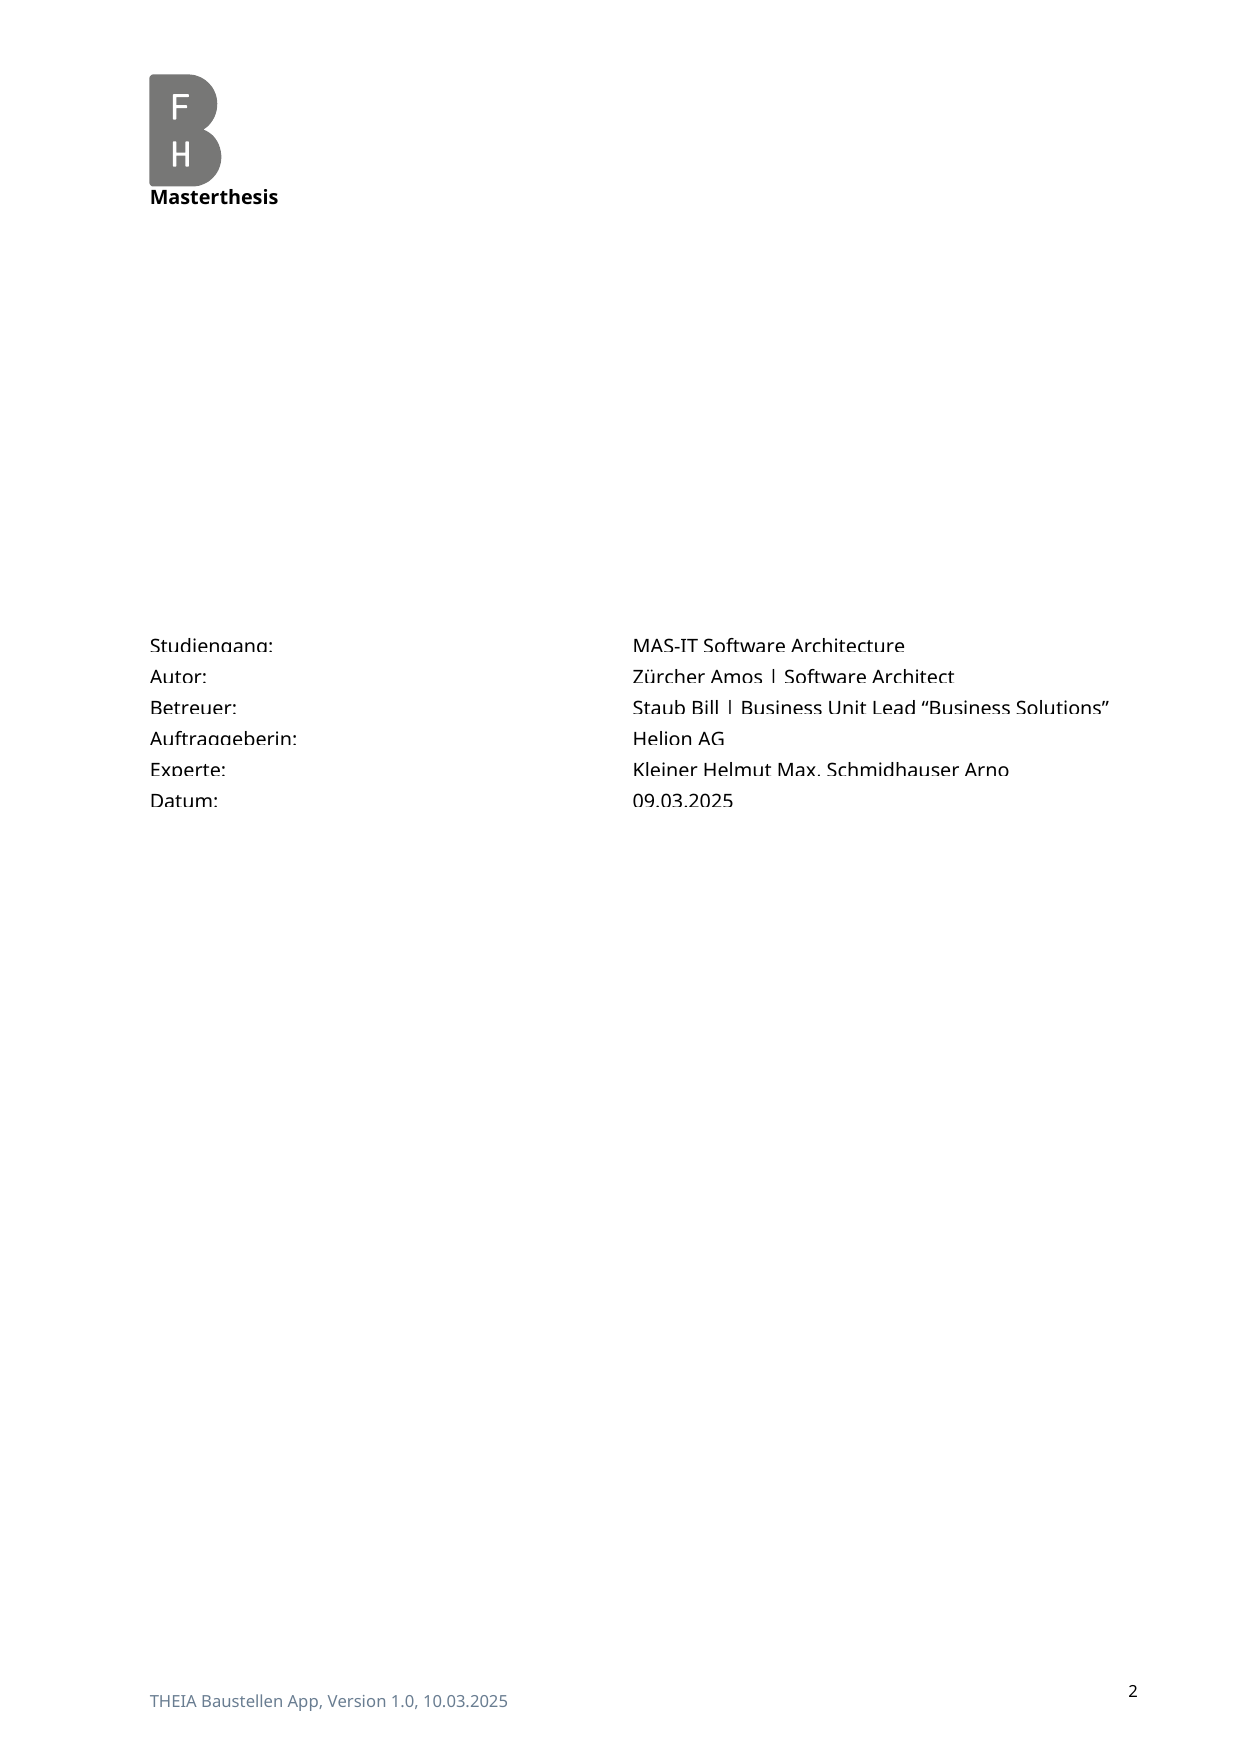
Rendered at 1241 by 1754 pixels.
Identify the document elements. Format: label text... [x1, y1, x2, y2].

table_cell Experte: [150, 750, 632, 781]
table_cell Studiengang: [150, 626, 632, 657]
table_cell Auftraggeberin: [150, 719, 632, 750]
table_cell Helion AG [633, 719, 1136, 750]
table_cell Datum: [150, 781, 632, 812]
table_cell Betreuer: [150, 688, 632, 719]
table_cell 09.03.2025 [633, 781, 1136, 812]
table_cell Masterthesis [150, 183, 1136, 626]
table_cell Zürcher Amos | Software Architect [633, 657, 1136, 688]
table_cell MAS-IT Software Architecture [633, 626, 1136, 657]
table_cell Autor: [150, 657, 632, 688]
table_cell Kleiner Helmut Max, Schmidhauser Arno [633, 750, 1136, 781]
table_cell Staub Bill | Business Unit Lead “Business Solutions” [633, 688, 1136, 719]
